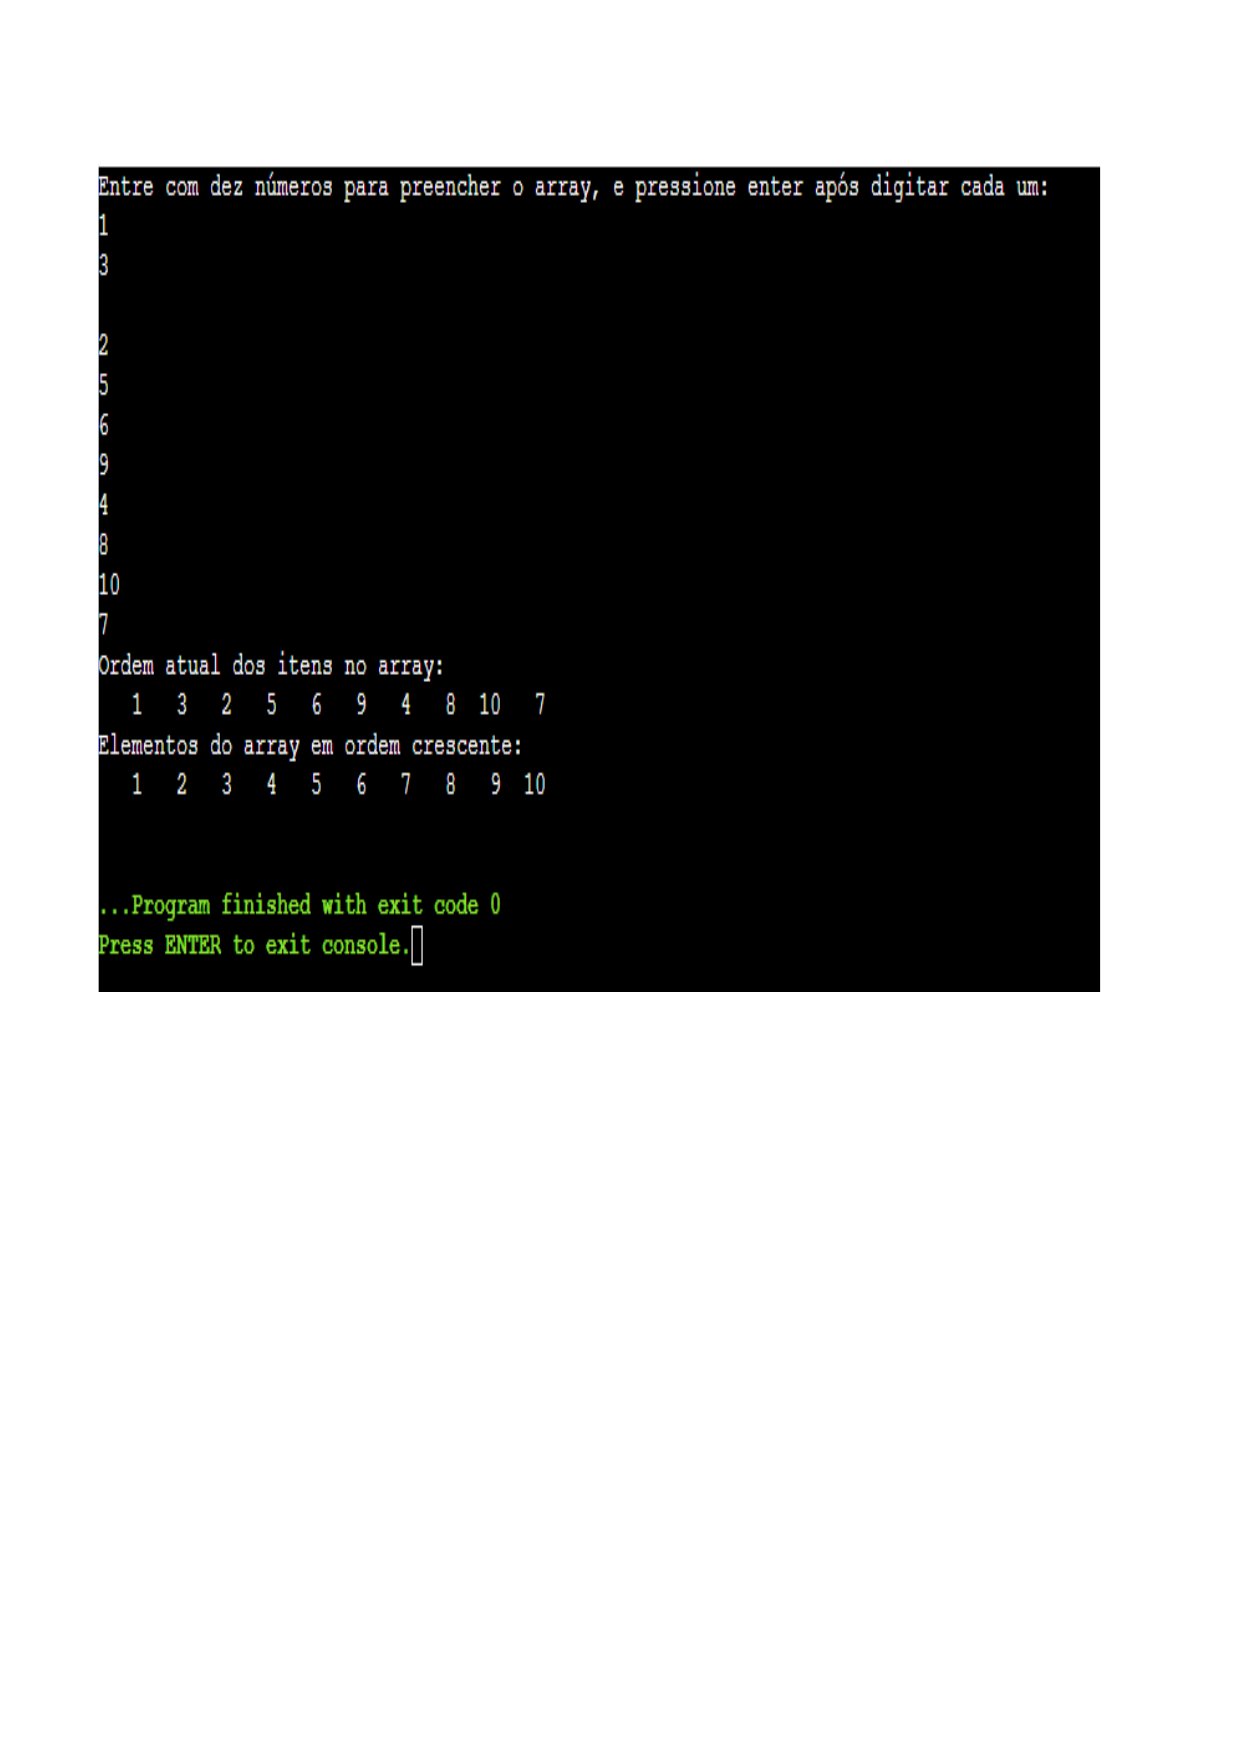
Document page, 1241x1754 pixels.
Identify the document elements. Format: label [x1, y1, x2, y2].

picture [98, 164, 1101, 992]
